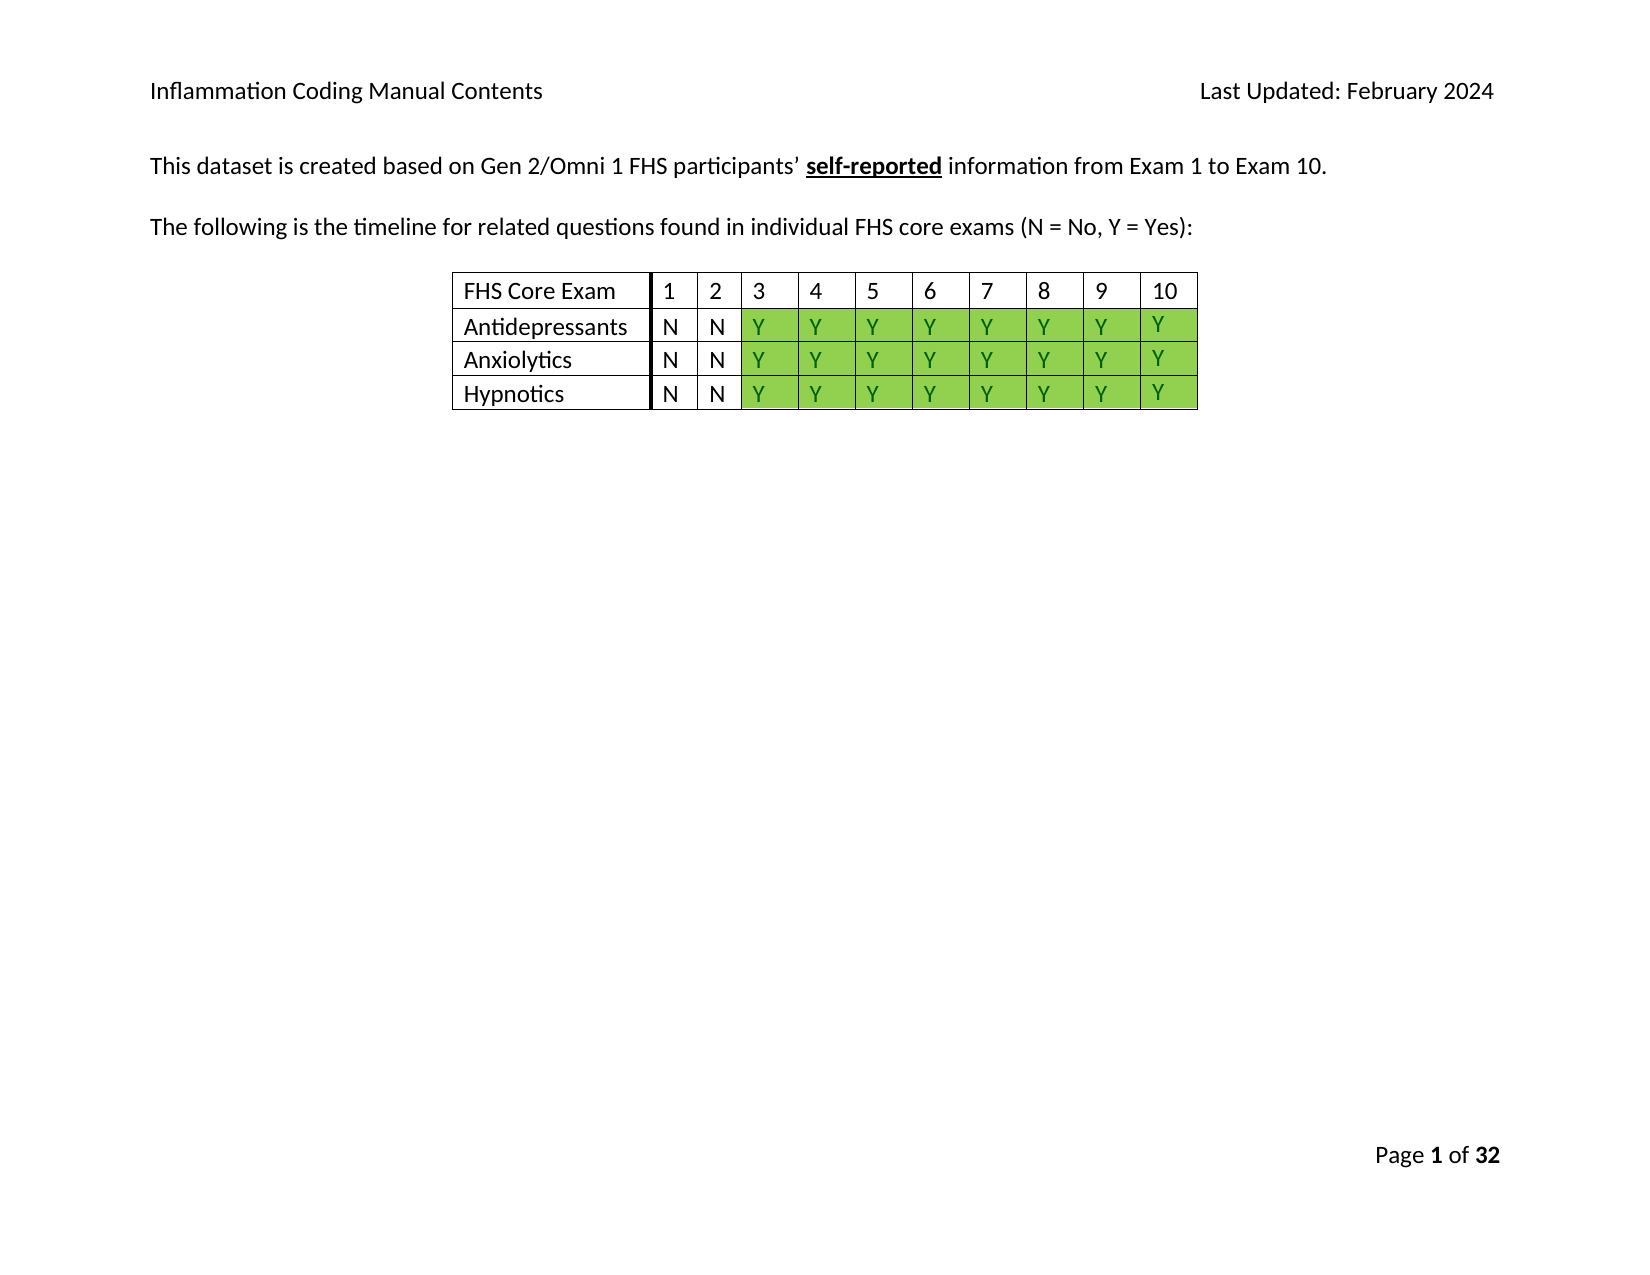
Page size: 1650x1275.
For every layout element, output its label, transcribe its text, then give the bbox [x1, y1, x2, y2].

table_cell Y [1141, 309, 1197, 341]
table_cell N [698, 376, 741, 408]
table_cell Antidepressants [453, 309, 649, 341]
text This dataset is created based on Gen 2/Omni 1 FHS participants’ self-reported information from Exam 1 to Exam 10. [150, 150, 1500, 181]
table_cell Y [913, 342, 969, 375]
table_cell N [698, 309, 741, 341]
table_cell Hypnotics [453, 376, 649, 408]
table_header 3 [742, 273, 798, 308]
table_cell N [653, 376, 697, 408]
table_cell Y [1027, 309, 1083, 341]
table_cell Y [799, 376, 855, 408]
table_cell N [653, 342, 697, 375]
table_header 1 [653, 273, 697, 308]
table_cell Y [742, 342, 798, 375]
table_cell Y [970, 376, 1026, 408]
table_cell N [698, 342, 741, 375]
table_cell Y [970, 309, 1026, 341]
table_cell Y [799, 342, 855, 375]
table_cell Y [742, 376, 798, 408]
table_cell Y [1084, 309, 1140, 341]
table_cell Y [856, 376, 912, 408]
table_cell Y [913, 309, 969, 341]
table_cell Y [742, 309, 798, 341]
table_cell Anxiolytics [453, 342, 649, 375]
table_header 6 [913, 273, 969, 308]
table_header 9 [1084, 273, 1140, 308]
table_cell Y [1141, 342, 1197, 375]
table_header 7 [970, 273, 1026, 308]
table_cell Y [799, 309, 855, 341]
text The following is the timeline for related questions found in individual FHS core exams (N = No, Y = Yes): [150, 211, 1500, 242]
table_header 4 [799, 273, 855, 308]
table_cell Y [1027, 342, 1083, 375]
table_cell Y [856, 309, 912, 341]
table_header 10 [1141, 273, 1197, 308]
table_cell Y [913, 376, 969, 408]
table_header FHS Core Exam [453, 273, 649, 308]
table_header 8 [1027, 273, 1083, 308]
table_cell N [653, 309, 697, 341]
table_cell Y [1084, 376, 1140, 408]
table_cell Y [1084, 342, 1140, 375]
table_cell Y [1027, 376, 1083, 408]
table_cell Y [970, 342, 1026, 375]
table_cell Y [1141, 376, 1197, 408]
table_header 2 [698, 273, 741, 308]
table_header 5 [856, 273, 912, 308]
table_cell Y [856, 342, 912, 375]
